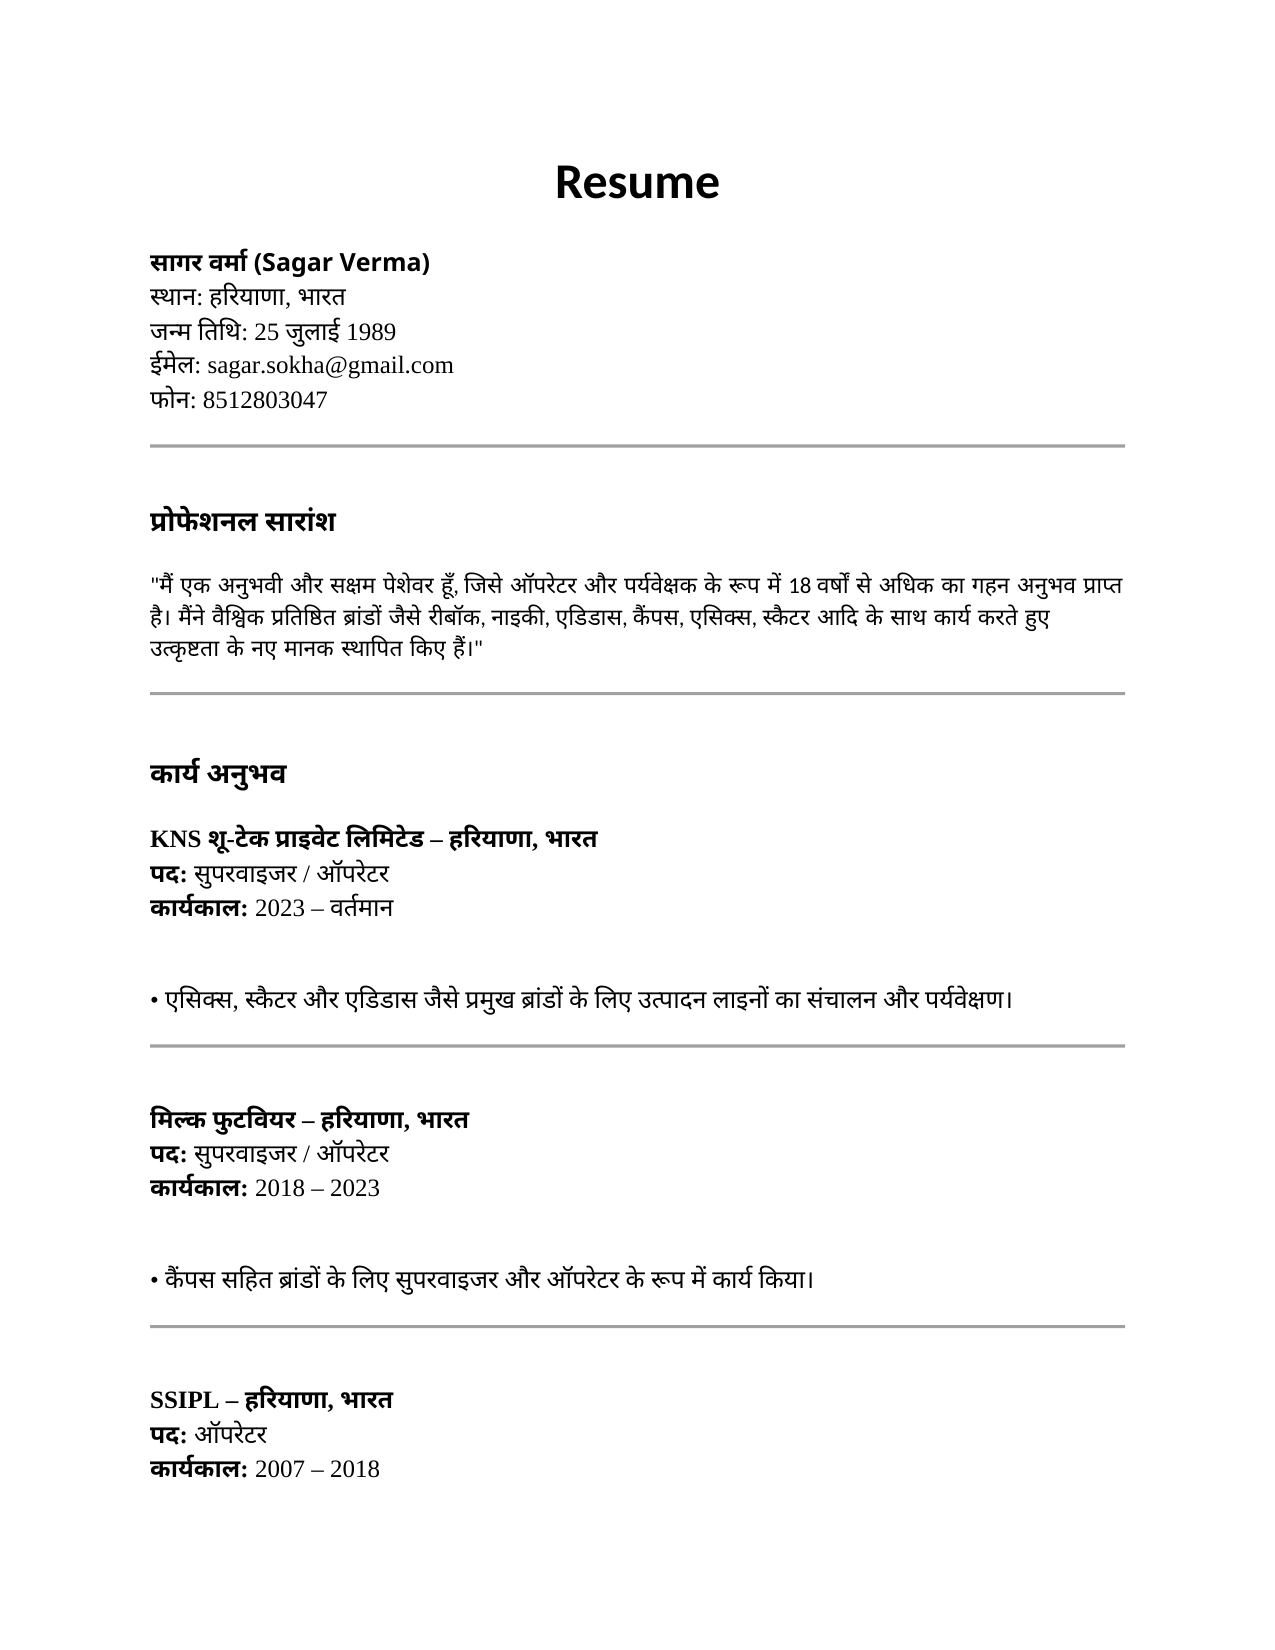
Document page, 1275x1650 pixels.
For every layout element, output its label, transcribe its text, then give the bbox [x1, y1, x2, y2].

text • कैंपस सहित ब्रांडों के लिए सुपरवाइजर और ऑपरेटर के रूप में कार्य किया। [150, 1233, 1125, 1296]
text सागर वर्मा (Sagar Verma) स्थान: हरियाणा, भारत जन्म तिथि: 25 जुलाई 1989 ईमेल: sagar.sokha@gmail.com फोन: 8512803047 [150, 245, 1125, 415]
text प्रोफेशनल सारांश [150, 502, 1125, 540]
text SSIPL – हरियाणा, भारत पद: ऑपरेटर कार्यकाल: 2007 – 2018 [150, 1382, 1125, 1484]
text "मैं एक अनुभवी और सक्षम पेशेवर हूँ, जिसे ऑपरेटर और पर्यवेक्षक के रूप में 18 वर्षों से अधिक का गहन अनुभव प्राप्त है। मैंने वैश्विक प्रतिष्ठित ब्रांडों जैसे रीबॉक, नाइकी, एडिडास, कैंपस, एसिक्स, स्कैटर आदि के साथ कार्य करते हुए उत्कृष्टता के नए मानक स्थापित किए हैं।" [150, 569, 1125, 663]
text KNS शू-टेक प्राइवेट लिमिटेड – हरियाणा, भारत पद: सुपरवाइजर / ऑपरेटर कार्यकाल: 2023 – वर्तमान [150, 821, 1125, 923]
text कार्य अनुभव [150, 754, 1125, 792]
text मिल्क फुटवियर – हरियाणा, भारत पद: सुपरवाइजर / ऑपरेटर कार्यकाल: 2018 – 2023 [150, 1102, 1125, 1204]
text Resume [150, 150, 1125, 211]
text • एसिक्स, स्कैटर और एडिडास जैसे प्रमुख ब्रांडों के लिए उत्पादन लाइनों का संचालन और पर्यवेक्षण। [150, 952, 1125, 1015]
